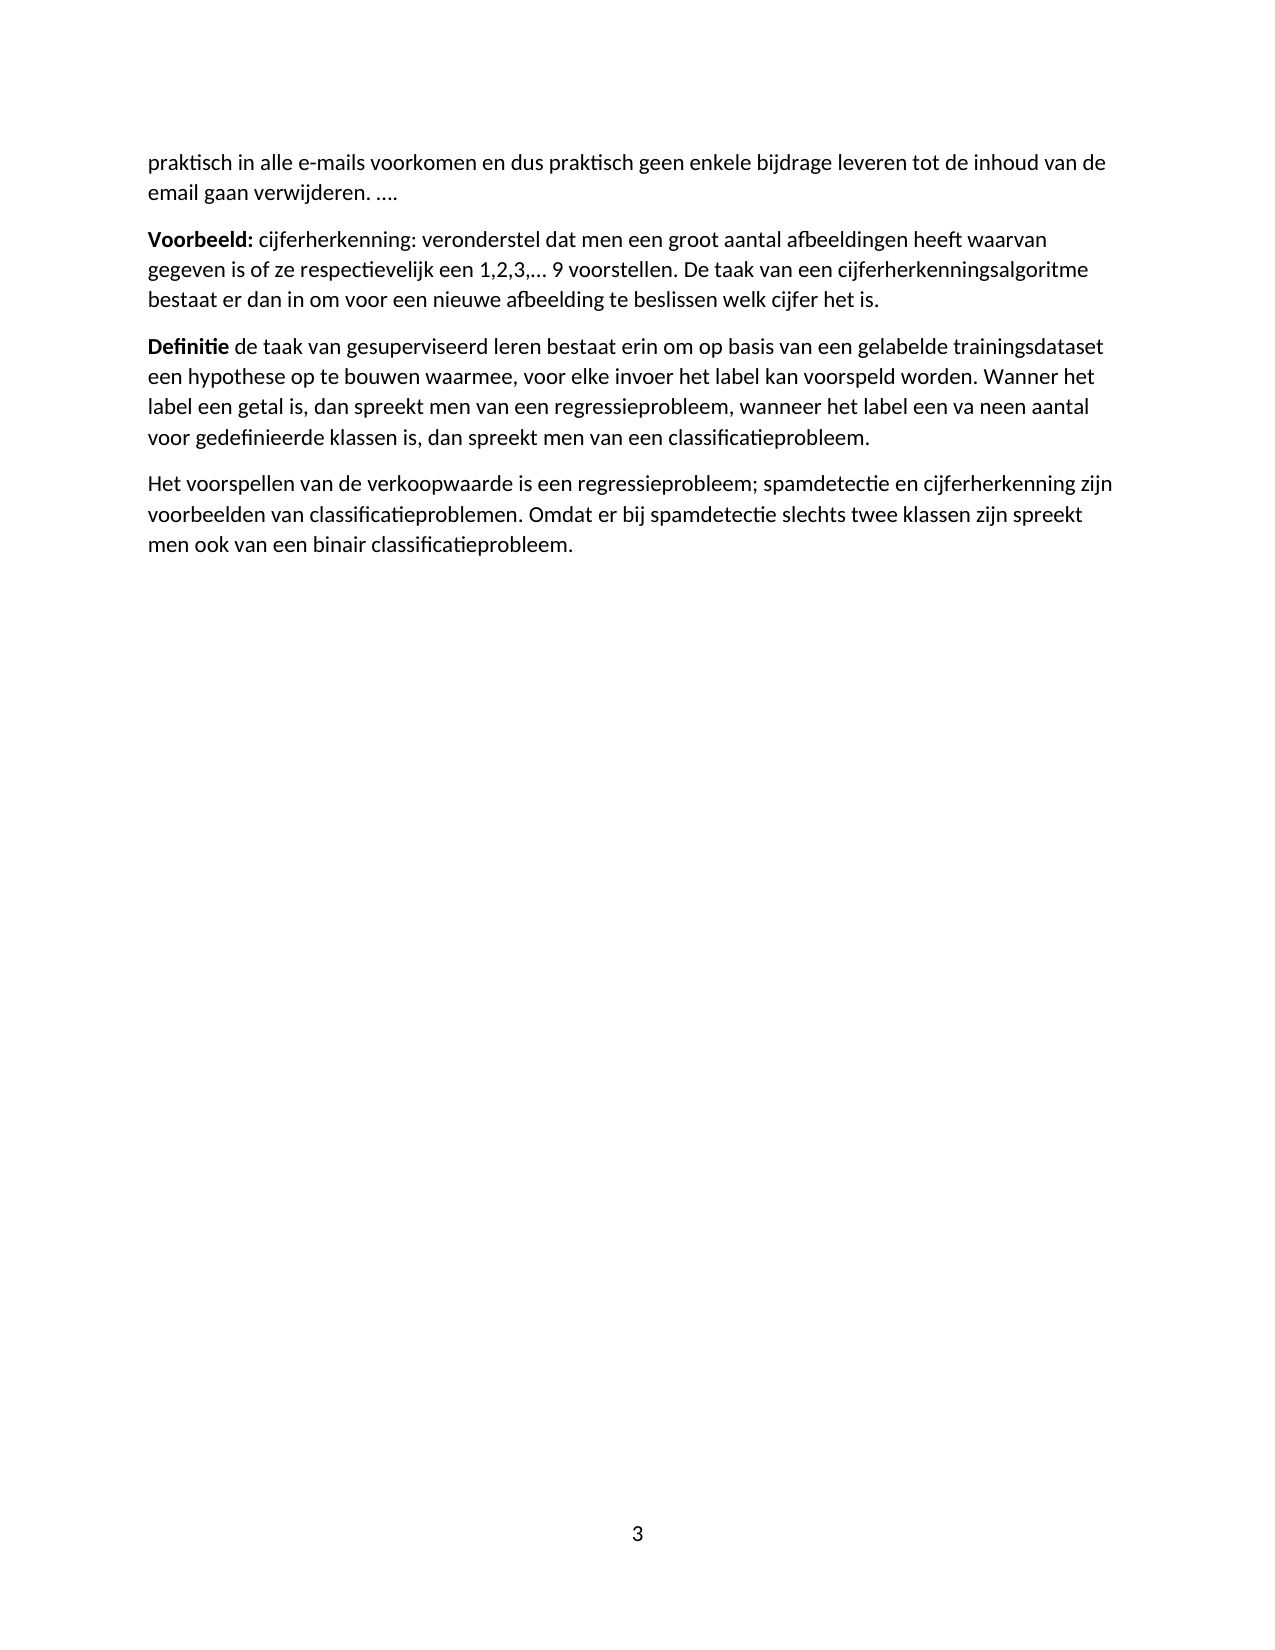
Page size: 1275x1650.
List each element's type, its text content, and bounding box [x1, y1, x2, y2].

text Voorbeeld: cijferherkenning: veronderstel dat men een groot aantal afbeeldingen heeft waarvan gegeven is of ze respectievelijk een 1,2,3,… 9 voorstellen. De taak van een cijferherkenningsalgoritme bestaat er dan in om voor een nieuwe afbeelding te beslissen welk cijfer het is. [148, 225, 1127, 313]
text Het voorspellen van de verkoopwaarde is een regressieprobleem; spamdetectie en cijferherkenning zijn voorbeelden van classificatieproblemen. Omdat er bij spamdetectie slechts twee klassen zijn spreekt men ook van een binair classificatieprobleem. [148, 469, 1127, 558]
text Definitie de taak van gesuperviseerd leren bestaat erin om op basis van een gelabelde trainingsdataset een hypothese op te bouwen waarmee, voor elke invoer het label kan voorspeld worden. Wanner het label een getal is, dan spreekt men van een regressieprobleem, wanneer het label een va neen aantal voor gedefinieerde klassen is, dan spreekt men van een classificatieprobleem. [148, 332, 1127, 451]
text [148, 148, 1127, 206]
